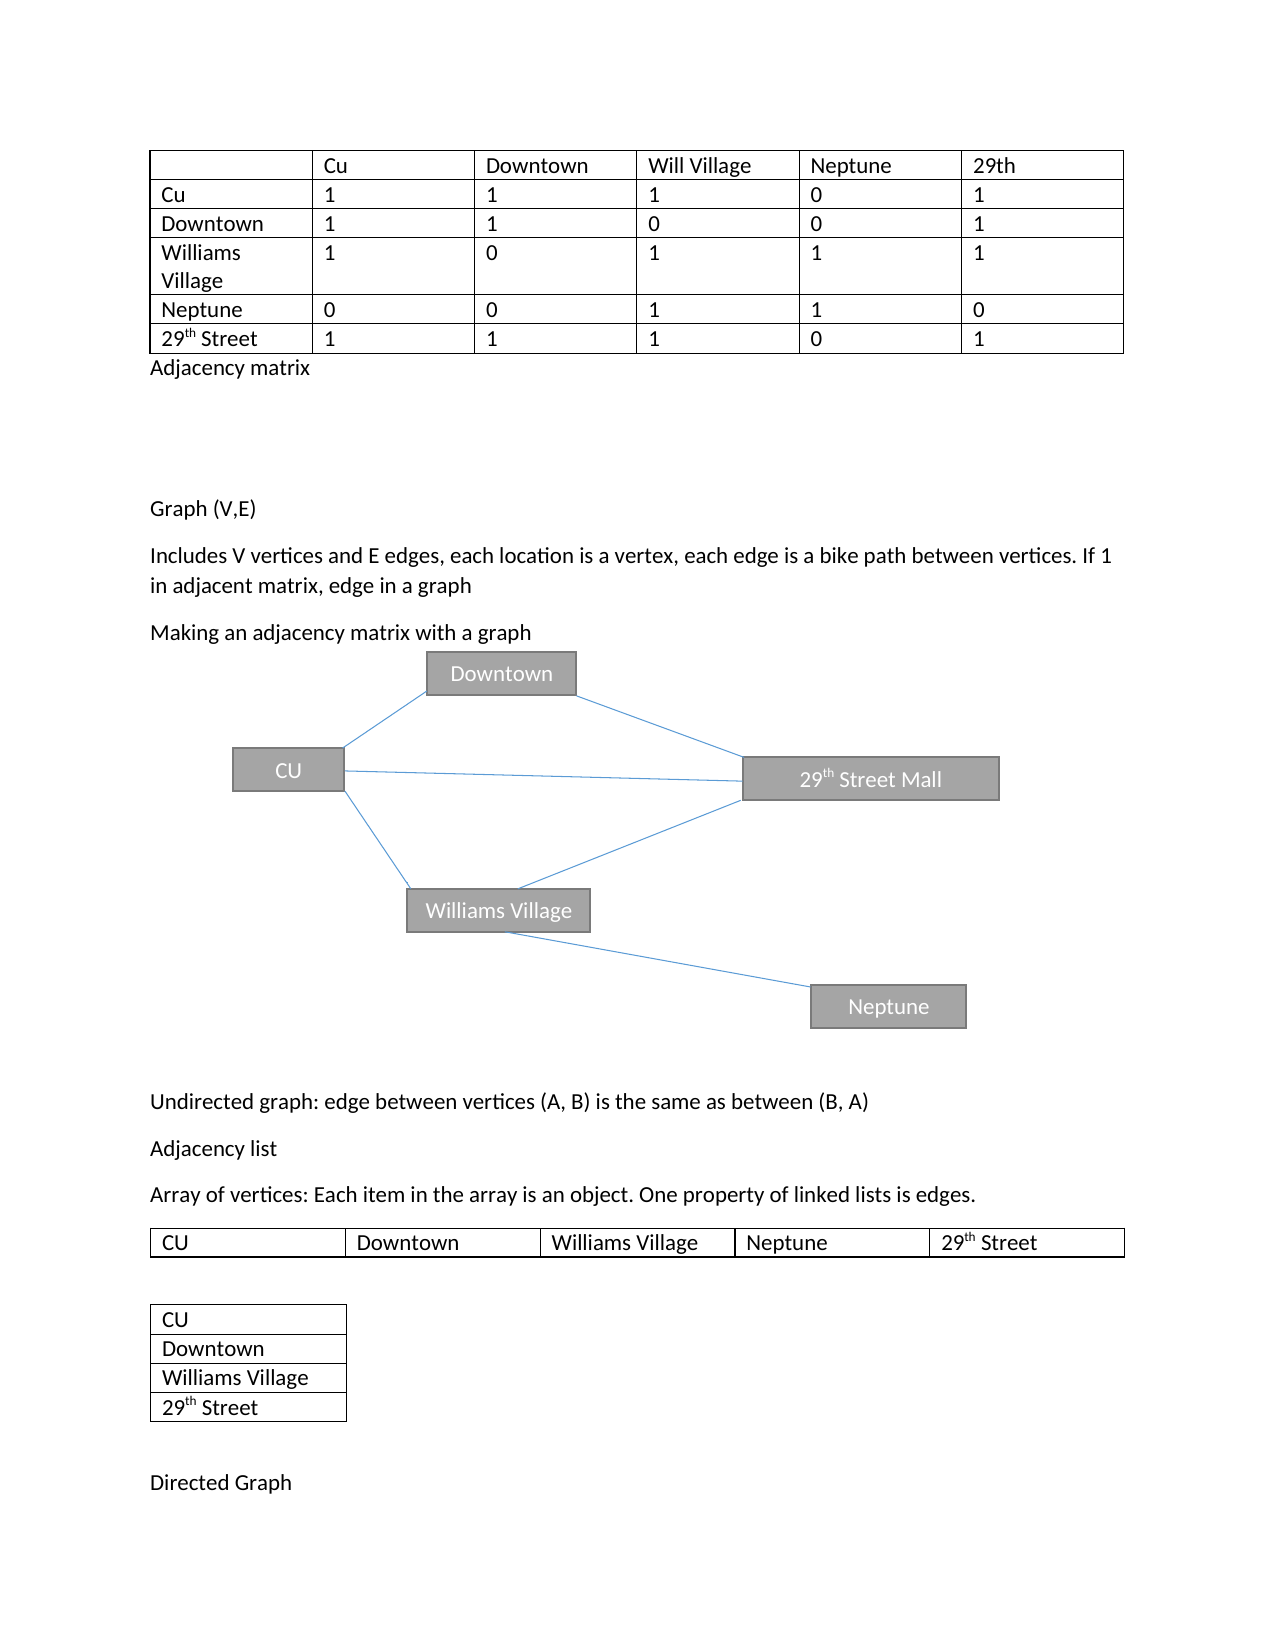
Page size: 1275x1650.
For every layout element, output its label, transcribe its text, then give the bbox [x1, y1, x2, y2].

table_cell 1 [637, 295, 799, 323]
table_header Downtown [346, 1229, 540, 1256]
table_cell 0 [800, 324, 961, 352]
text Directed Graph [150, 1468, 1125, 1497]
text Adjacency matrix [150, 353, 1125, 381]
table_cell 1 [637, 324, 799, 352]
table_cell Williams Village [151, 238, 312, 294]
table_cell 1 [313, 238, 474, 294]
text Includes V vertices and E edges, each location is a vertex, each edge is a bike path between vertices. If 1 in adjacent matrix, edge in a graph [150, 541, 1125, 599]
table_cell 0 [475, 238, 636, 294]
table_header Will Village [637, 151, 799, 179]
table_cell 1 [962, 209, 1123, 237]
table_cell 1 [475, 180, 636, 208]
table_cell Neptune [151, 295, 312, 323]
table_cell 29th Street [151, 324, 312, 352]
table_header 29th [962, 151, 1123, 179]
table_cell Williams Village [151, 1364, 346, 1392]
table_cell 1 [313, 324, 474, 352]
table_cell 1 [962, 324, 1123, 352]
text Graph (V,E) [150, 494, 1125, 522]
table_cell 1 [800, 238, 961, 294]
text Adjacency list [150, 1134, 1125, 1162]
table_cell 1 [800, 295, 961, 323]
table_cell 1 [475, 209, 636, 237]
table_cell 0 [637, 209, 799, 237]
text Undirected graph: edge between vertices (A, B) is the same as between (B, A) [150, 1087, 1125, 1115]
text Making an adjacency matrix with a graph [150, 618, 1125, 646]
table_cell Downtown [151, 1335, 346, 1362]
table_cell 1 [637, 180, 799, 208]
table_header Cu [313, 151, 474, 179]
table_cell 0 [800, 209, 961, 237]
table_header Williams Village [541, 1229, 734, 1256]
text Array of vertices: Each item in the array is an object. One property of linked lists is edges. [150, 1181, 1125, 1208]
table_header Neptune [800, 151, 961, 179]
table_cell 1 [475, 324, 636, 352]
table_header Neptune [736, 1229, 929, 1256]
table_cell 0 [313, 295, 474, 323]
table_cell 1 [637, 238, 799, 294]
table_cell 1 [962, 238, 1123, 294]
table_header CU [151, 1305, 346, 1333]
table_header CU [151, 1229, 345, 1256]
table_cell Cu [151, 180, 312, 208]
table_cell 1 [962, 180, 1123, 208]
table_cell 0 [475, 295, 636, 323]
table_cell 29th Street [151, 1393, 346, 1421]
table_header 29th Street [930, 1229, 1124, 1256]
table_cell 0 [800, 180, 961, 208]
table_header Downtown [475, 151, 636, 179]
table_cell 1 [313, 209, 474, 237]
table_cell 0 [962, 295, 1123, 323]
table_cell Downtown [151, 209, 312, 237]
table_header [151, 151, 312, 179]
table_cell 1 [313, 180, 474, 208]
